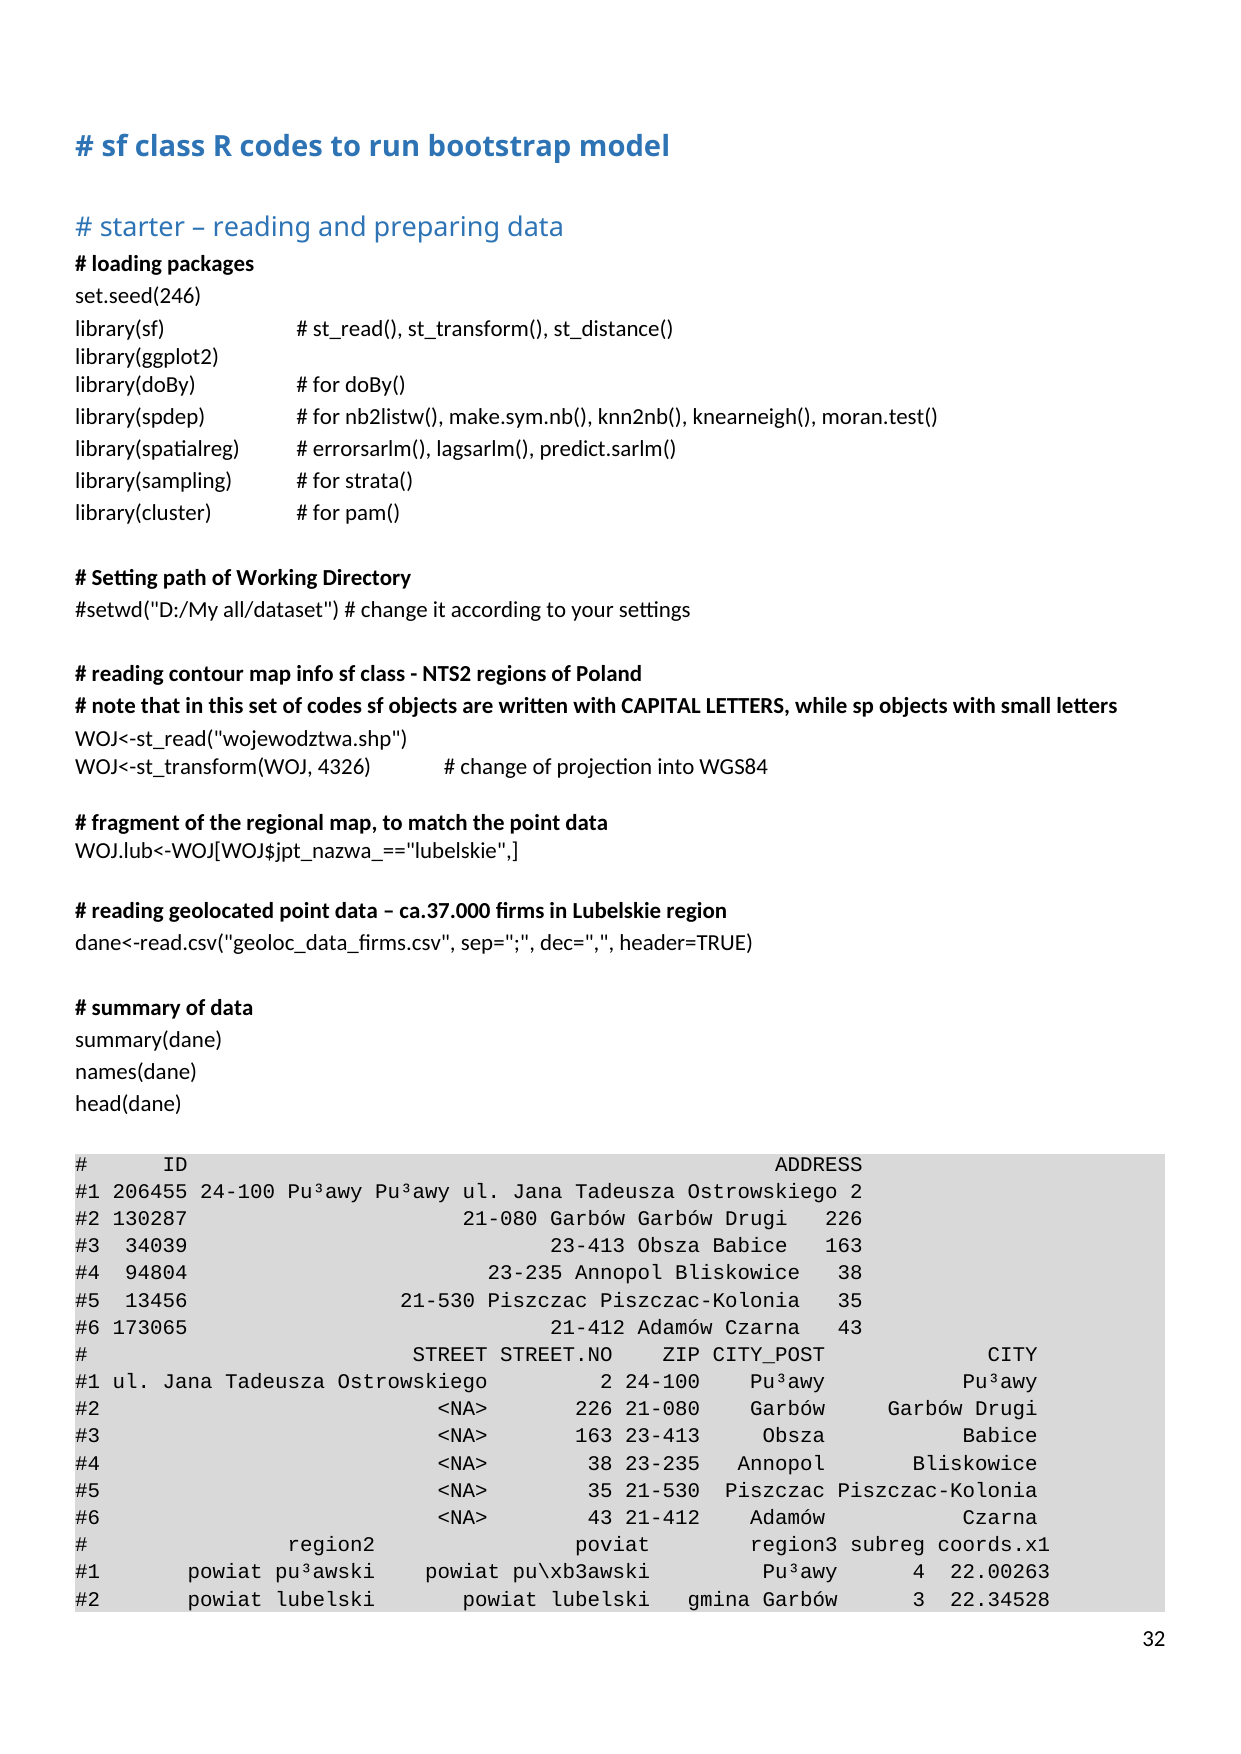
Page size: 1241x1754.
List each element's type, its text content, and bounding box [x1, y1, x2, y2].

text # note that in this set of codes sf objects are written with CAPITAL LETTERS, while sp objects with small letters [75, 692, 1165, 720]
text #1 powiat pu³awski powiat pu\xb3awski Pu³awy 4 22.00263 [75, 1561, 1165, 1585]
text #1 ul. Jana Tadeusza Ostrowskiego 2 24-100 Pu³awy Pu³awy [75, 1371, 1165, 1395]
text library(sampling) # for strata() [75, 466, 1165, 494]
text #5 <NA> 35 21-530 Piszczac Piszczac-Kolonia [75, 1480, 1165, 1503]
text # fragment of the regional map, to match the point data [75, 808, 1165, 836]
text # region2 poviat region3 subreg coords.x1 [75, 1534, 1165, 1558]
text # Setting path of Working Directory [75, 563, 1165, 591]
subtitle # sf class R codes to run bootstrap model [75, 125, 1165, 165]
text names(dane) [75, 1057, 1165, 1085]
text # reading contour map info sf class - NTS2 regions of Poland [75, 659, 1165, 687]
text #4 <NA> 38 23-235 Annopol Bliskowice [75, 1453, 1165, 1476]
text #4 94804 23-235 Annopol Bliskowice 38 [75, 1262, 1165, 1286]
text WOJ<-st_read("wojewodztwa.shp") [75, 724, 1165, 752]
text #2 <NA> 226 21-080 Garbów Garbów Drugi [75, 1398, 1165, 1422]
text summary(dane) [75, 1025, 1165, 1053]
text library(ggplot2) [75, 342, 1165, 370]
text #1 206455 24-100 Pu³awy Pu³awy ul. Jana Tadeusza Ostrowskiego 2 [75, 1181, 1165, 1204]
text library(cluster) # for pam() [75, 498, 1165, 527]
text #3 <NA> 163 23-413 Obsza Babice [75, 1426, 1165, 1449]
text library(spatialreg) # errorsarlm(), lagsarlm(), predict.sarlm() [75, 434, 1165, 462]
text # reading geolocated point data – ca.37.000 firms in Lubelskie region [75, 896, 1165, 924]
text WOJ<-st_transform(WOJ, 4326) # change of projection into WGS84 [75, 752, 1165, 780]
text set.seed(246) [75, 282, 1165, 309]
text #3 34039 23-413 Obsza Babice 163 [75, 1235, 1165, 1259]
text library(sf) # st_read(), st_transform(), st_distance() [75, 314, 1165, 342]
text dane<-read.csv("geoloc_data_firms.csv", sep=";", dec=",", header=TRUE) [75, 928, 1165, 956]
text # STREET STREET.NO ZIP CITY_POST CITY [75, 1344, 1165, 1368]
text WOJ.lub<-WOJ[WOJ$jpt_nazwa_=="lubelskie",] [75, 836, 1165, 864]
text #5 13456 21-530 Piszczac Piszczac-Kolonia 35 [75, 1289, 1165, 1313]
text #6 <NA> 43 21-412 Adamów Czarna [75, 1507, 1165, 1531]
text # ID ADDRESS [75, 1154, 1165, 1177]
text #2 130287 21-080 Garbów Garbów Drugi 226 [75, 1208, 1165, 1232]
text # summary of data [75, 993, 1165, 1021]
text library(doBy) # for doBy() [75, 370, 1165, 398]
text head(dane) [75, 1089, 1165, 1117]
text #2 powiat lubelski powiat lubelski gmina Garbów 3 22.34528 [75, 1589, 1165, 1612]
text # loading packages [75, 249, 1165, 277]
text library(spdep) # for nb2listw(), make.sym.nb(), knn2nb(), knearneigh(), moran.test() [75, 402, 1165, 430]
text #setwd("D:/My all/dataset") # change it according to your settings [75, 595, 1165, 623]
text #6 173065 21-412 Adamów Czarna 43 [75, 1317, 1165, 1340]
subtitle # starter – reading and preparing data [75, 207, 1165, 244]
